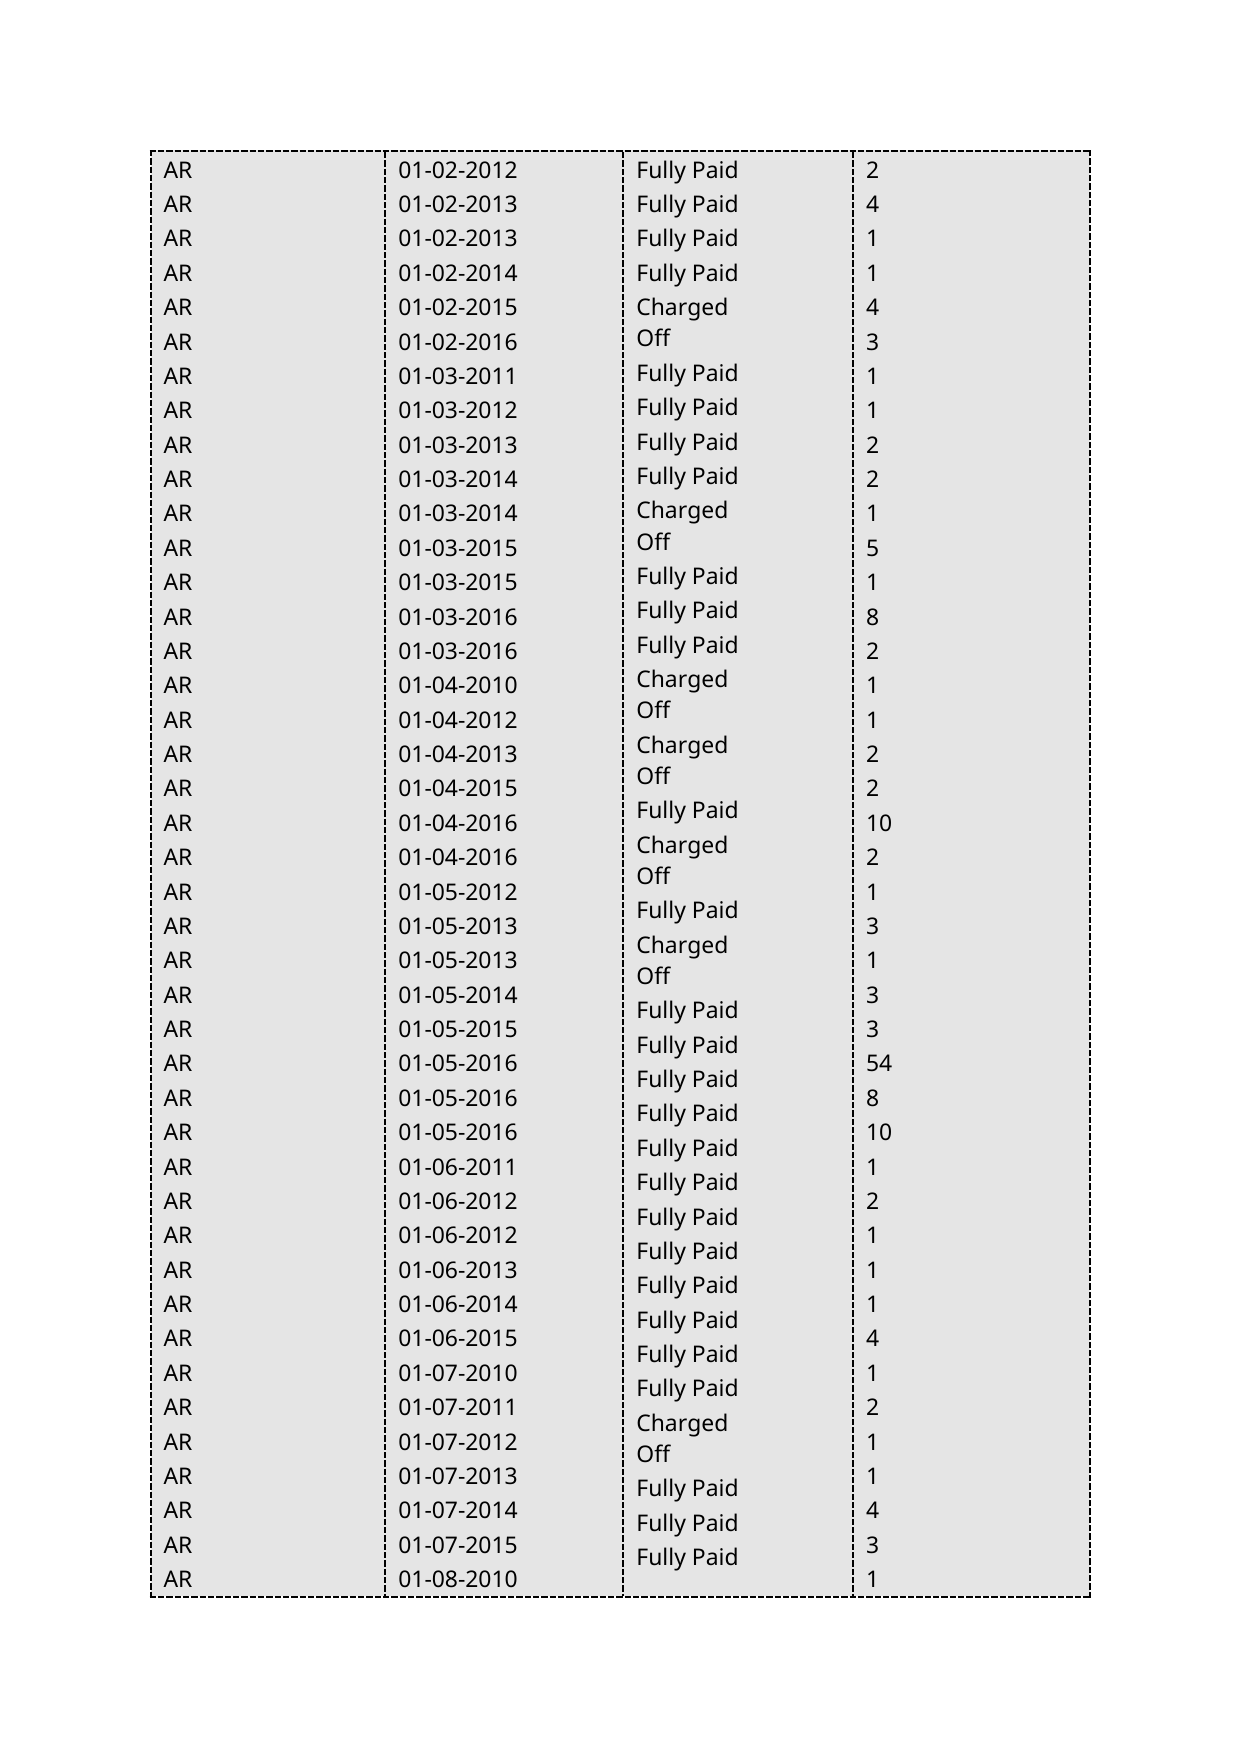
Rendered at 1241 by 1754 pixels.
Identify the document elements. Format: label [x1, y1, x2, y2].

table_cell [853, 150, 1090, 1596]
table_cell [623, 150, 853, 1596]
table_cell [385, 150, 623, 1596]
table_cell [151, 150, 385, 1596]
